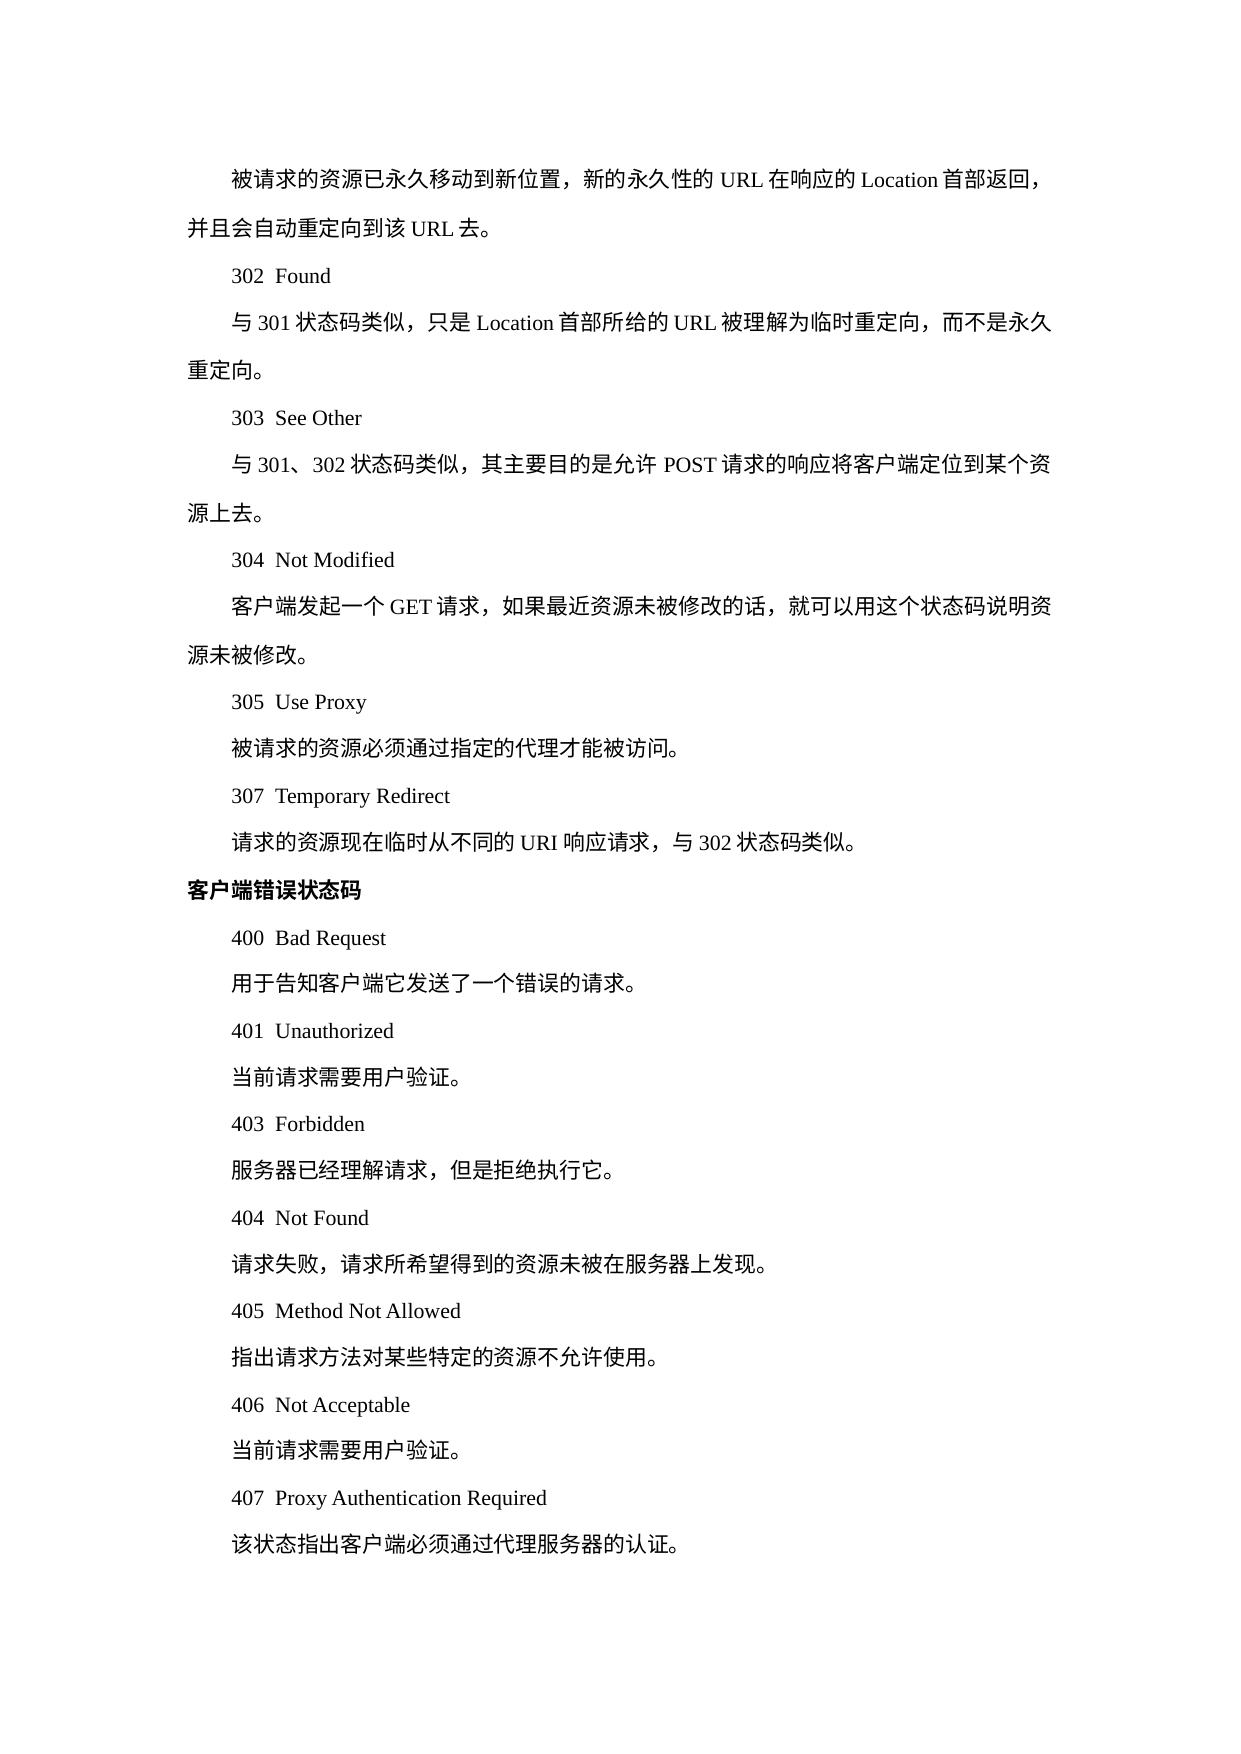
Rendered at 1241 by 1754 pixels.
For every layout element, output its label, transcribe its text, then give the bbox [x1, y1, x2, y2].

text 请求失败，请求所希望得到的资源未被在服务器上发现。 [187, 1246, 1053, 1279]
text 400 Bad Request [187, 921, 1053, 953]
text 403 Forbidden [187, 1108, 1053, 1140]
text 302 Found [187, 259, 1053, 292]
text 当前请求需要用户验证。 [187, 1059, 1053, 1092]
subtitle 客户端错误状态码 [187, 872, 1053, 905]
text 401 Unauthorized [187, 1014, 1053, 1047]
text 当前请求需要用户验证。 [187, 1433, 1053, 1466]
text 404 Not Found [187, 1201, 1053, 1234]
text 请求的资源现在临时从不同的URI 响应请求，与302状态码类似。 [187, 824, 1053, 857]
text 307 Temporary Redirect [187, 779, 1053, 812]
text 与301、302状态码类似，其主要目的是允许POST请求的响应将客户端定位到某个资源上去。 [187, 446, 1053, 528]
text 用于告知客户端它发送了一个错误的请求。 [187, 966, 1053, 998]
text 与301状态码类似，只是Location首部所给的URL被理解为临时重定向，而不是永久重定向。 [187, 304, 1053, 385]
text 407 Proxy Authentication Required [187, 1481, 1053, 1514]
text 该状态指出客户端必须通过代理服务器的认证。 [187, 1527, 1053, 1559]
text 406 Not Acceptable [187, 1388, 1053, 1421]
text 305 Use Proxy [187, 686, 1053, 718]
text 服务器已经理解请求，但是拒绝执行它。 [187, 1153, 1053, 1185]
text 客户端发起一个GET请求，如果最近资源未被修改的话，就可以用这个状态码说明资源未被修改。 [187, 588, 1053, 670]
text 指出请求方法对某些特定的资源不允许使用。 [187, 1340, 1053, 1372]
text 405 Method Not Allowed [187, 1294, 1053, 1327]
text 被请求的资源已永久移动到新位置，新的永久性的URL在响应的Location首部返回，并且会自动重定向到该URL去。 [187, 162, 1053, 243]
text 303 See Other [187, 401, 1053, 434]
text 被请求的资源必须通过指定的代理才能被访问。 [187, 731, 1053, 763]
text 304 Not Modified [187, 543, 1053, 576]
